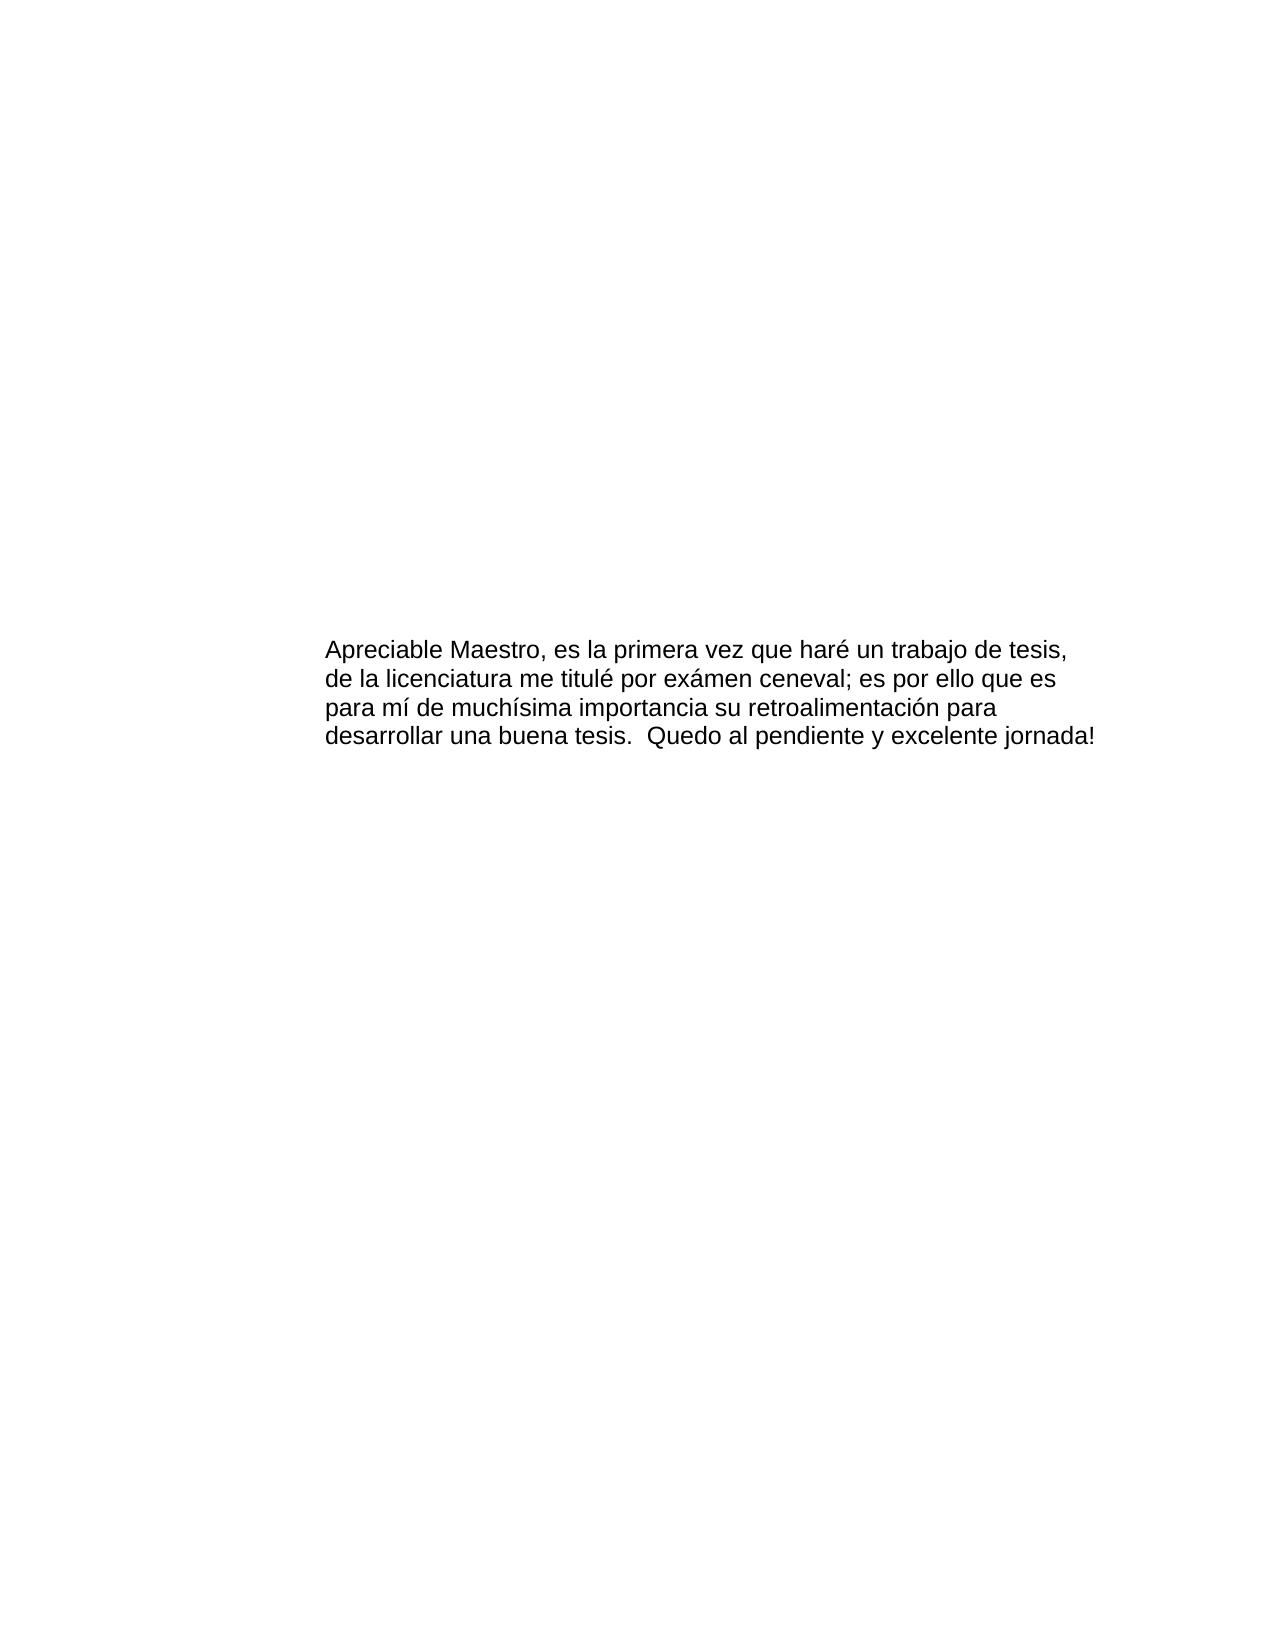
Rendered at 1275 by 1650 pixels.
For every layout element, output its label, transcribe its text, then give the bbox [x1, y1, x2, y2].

text Apreciable Maestro, es la primera vez que haré un trabajo de tesis, de la licenciatura me titulé por exámen ceneval; es por ello que es para mí de muchísima importancia su retroalimentación para desarrollar una buena tesis. Quedo al pendiente y excelente jornada! [325, 635, 1098, 750]
